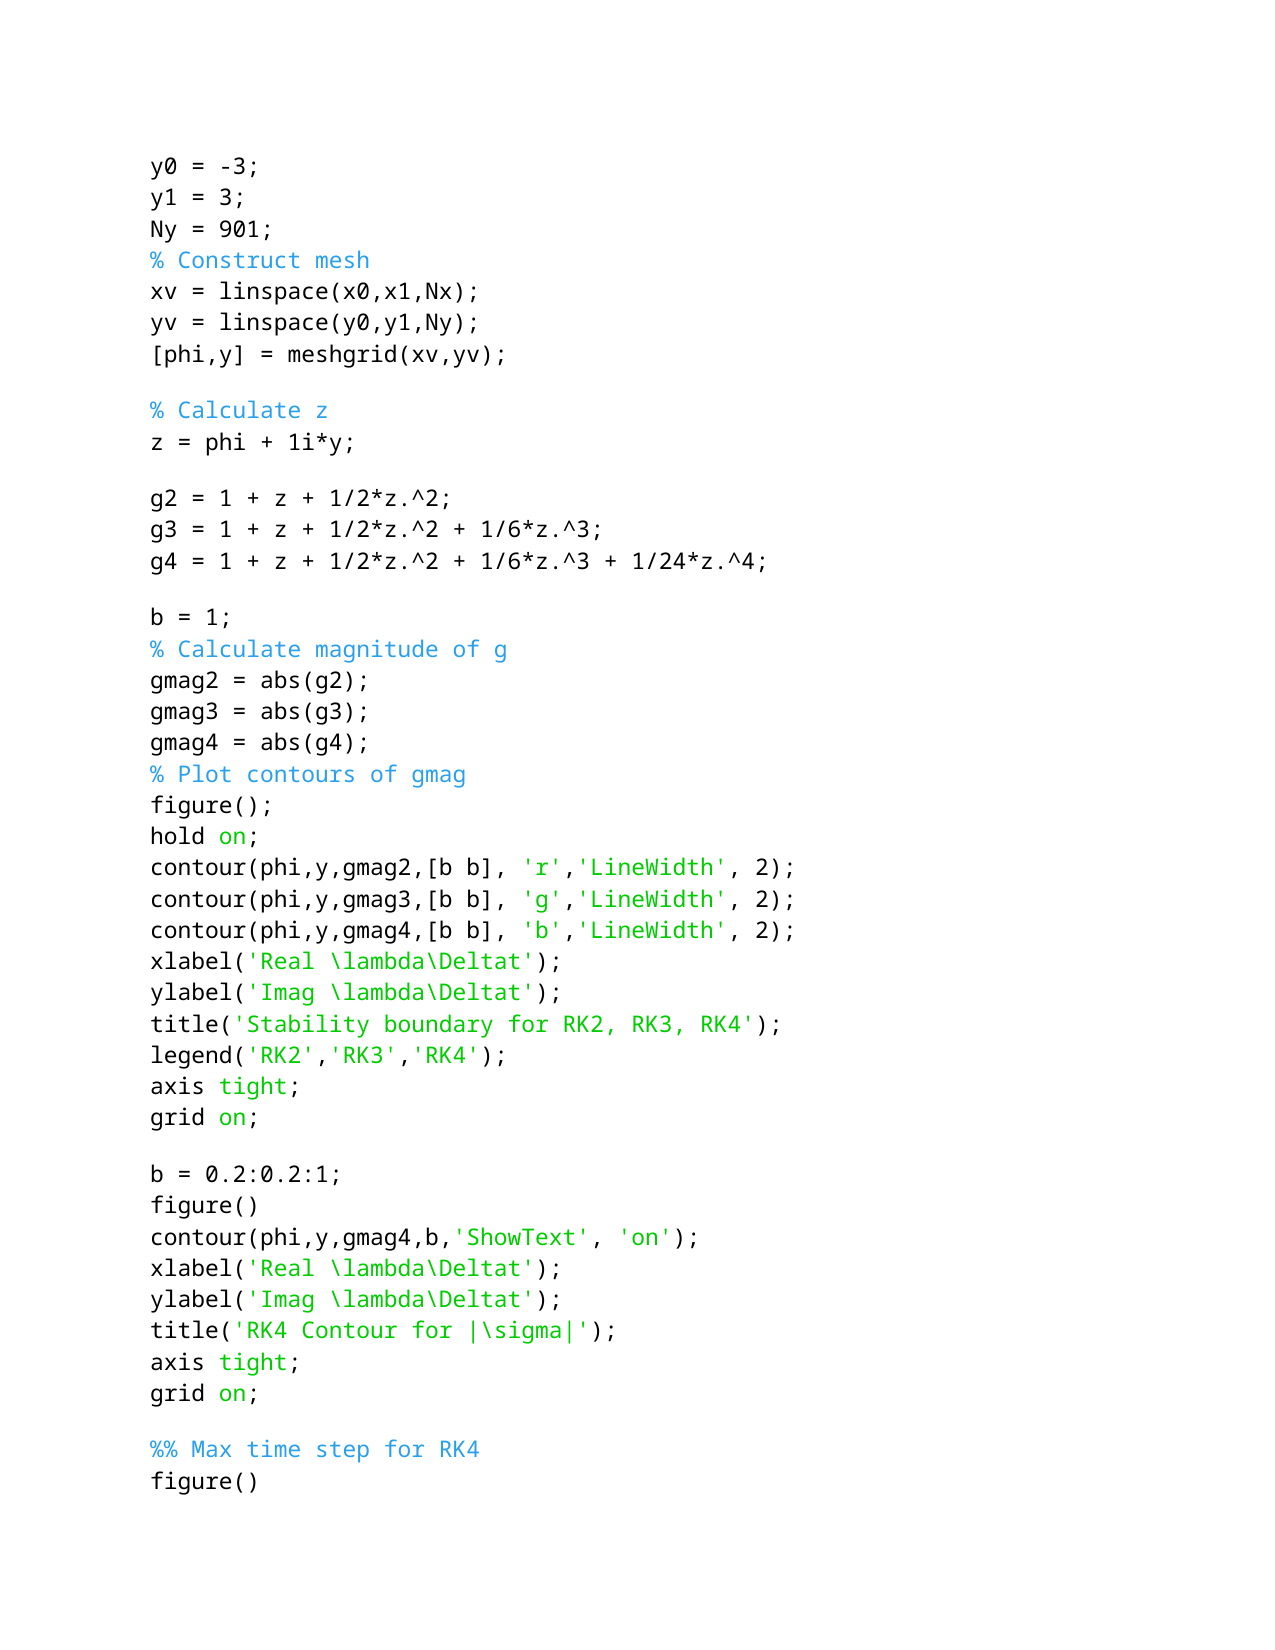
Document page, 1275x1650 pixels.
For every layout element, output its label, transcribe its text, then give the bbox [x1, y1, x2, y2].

text % Calculate z [150, 394, 1125, 425]
text gmag2 = abs(g2); [150, 664, 1125, 695]
text grid on; [150, 1377, 1125, 1408]
text b = 1; [150, 601, 1125, 632]
text z = phi + 1i*y; [150, 425, 1125, 457]
text gmag4 = abs(g4); [150, 726, 1125, 757]
text title('Stability boundary for RK2, RK3, RK4'); [150, 1007, 1125, 1039]
text title('RK4 Contour for |\sigma|'); [150, 1314, 1125, 1345]
text % Calculate magnitude of g [150, 632, 1125, 664]
text grid on; [150, 1101, 1125, 1132]
text yv = linspace(y0,y1,Ny); [150, 306, 1125, 337]
text gmag3 = abs(g3); [150, 695, 1125, 726]
text contour(phi,y,gmag4,b,'ShowText', 'on'); [150, 1220, 1125, 1252]
text xlabel('Real \lambda\Deltat'); [150, 945, 1125, 976]
text b = 0.2:0.2:1; [150, 1158, 1125, 1189]
text figure() [150, 1189, 1125, 1220]
text y0 = -3; [150, 150, 1125, 181]
text y1 = 3; [150, 181, 1125, 212]
text Ny = 901; [150, 212, 1125, 244]
text legend('RK2','RK3','RK4'); [150, 1039, 1125, 1070]
text ylabel('Imag \lambda\Deltat'); [150, 1283, 1125, 1314]
text g2 = 1 + z + 1/2*z.^2; [150, 482, 1125, 513]
text hold on; [150, 820, 1125, 851]
text axis tight; [150, 1070, 1125, 1101]
text contour(phi,y,gmag2,[b b], 'r','LineWidth', 2); [150, 851, 1125, 882]
text figure() [150, 1464, 1125, 1496]
text axis tight; [150, 1345, 1125, 1377]
text % Construct mesh [150, 244, 1125, 275]
text contour(phi,y,gmag3,[b b], 'g','LineWidth', 2); [150, 882, 1125, 914]
text ylabel('Imag \lambda\Deltat'); [150, 976, 1125, 1007]
text %% Max time step for RK4 [150, 1433, 1125, 1464]
text g3 = 1 + z + 1/2*z.^2 + 1/6*z.^3; [150, 513, 1125, 544]
text % Plot contours of gmag [150, 757, 1125, 789]
text g4 = 1 + z + 1/2*z.^2 + 1/6*z.^3 + 1/24*z.^4; [150, 544, 1125, 576]
text contour(phi,y,gmag4,[b b], 'b','LineWidth', 2); [150, 914, 1125, 945]
text figure(); [150, 789, 1125, 820]
text [phi,y] = meshgrid(xv,yv); [150, 337, 1125, 369]
text xv = linspace(x0,x1,Nx); [150, 275, 1125, 306]
text xlabel('Real \lambda\Deltat'); [150, 1252, 1125, 1283]
